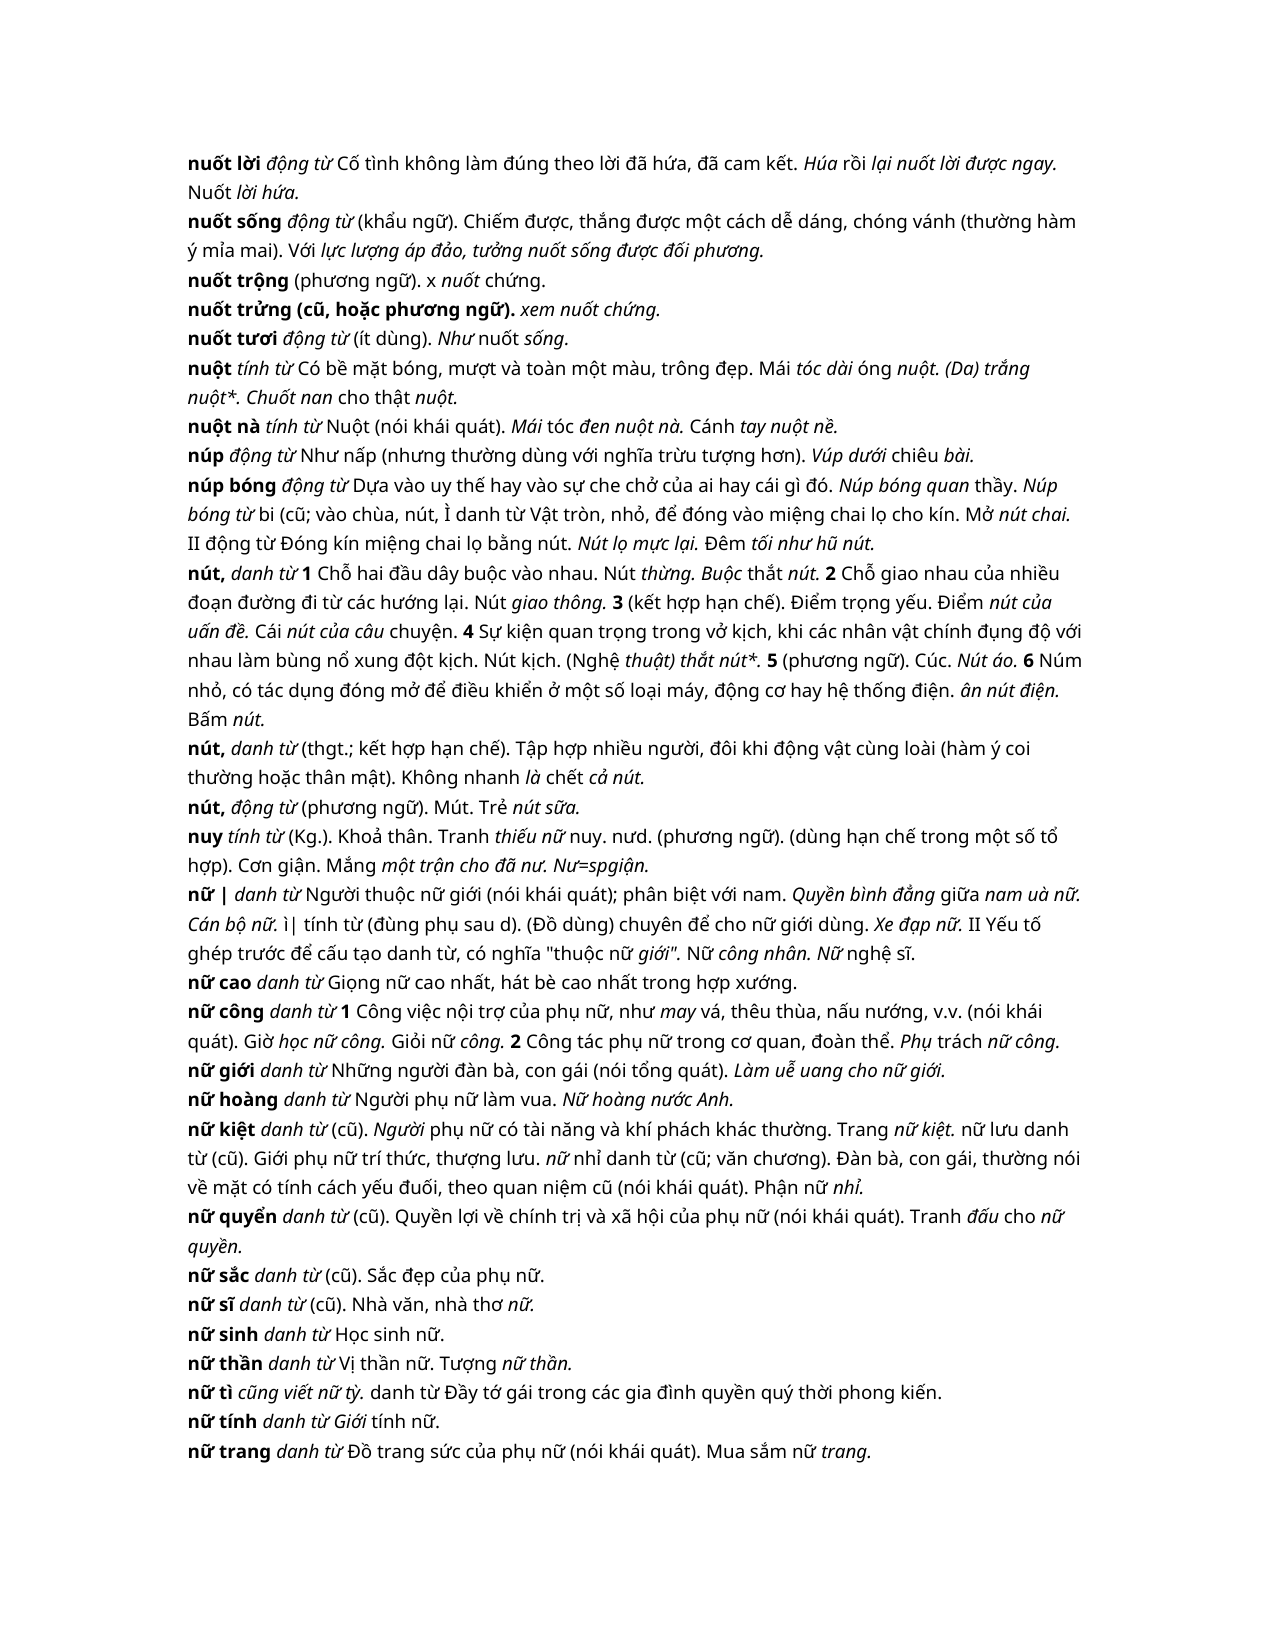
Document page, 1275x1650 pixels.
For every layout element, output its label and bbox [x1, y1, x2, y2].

text [187, 150, 1087, 1463]
